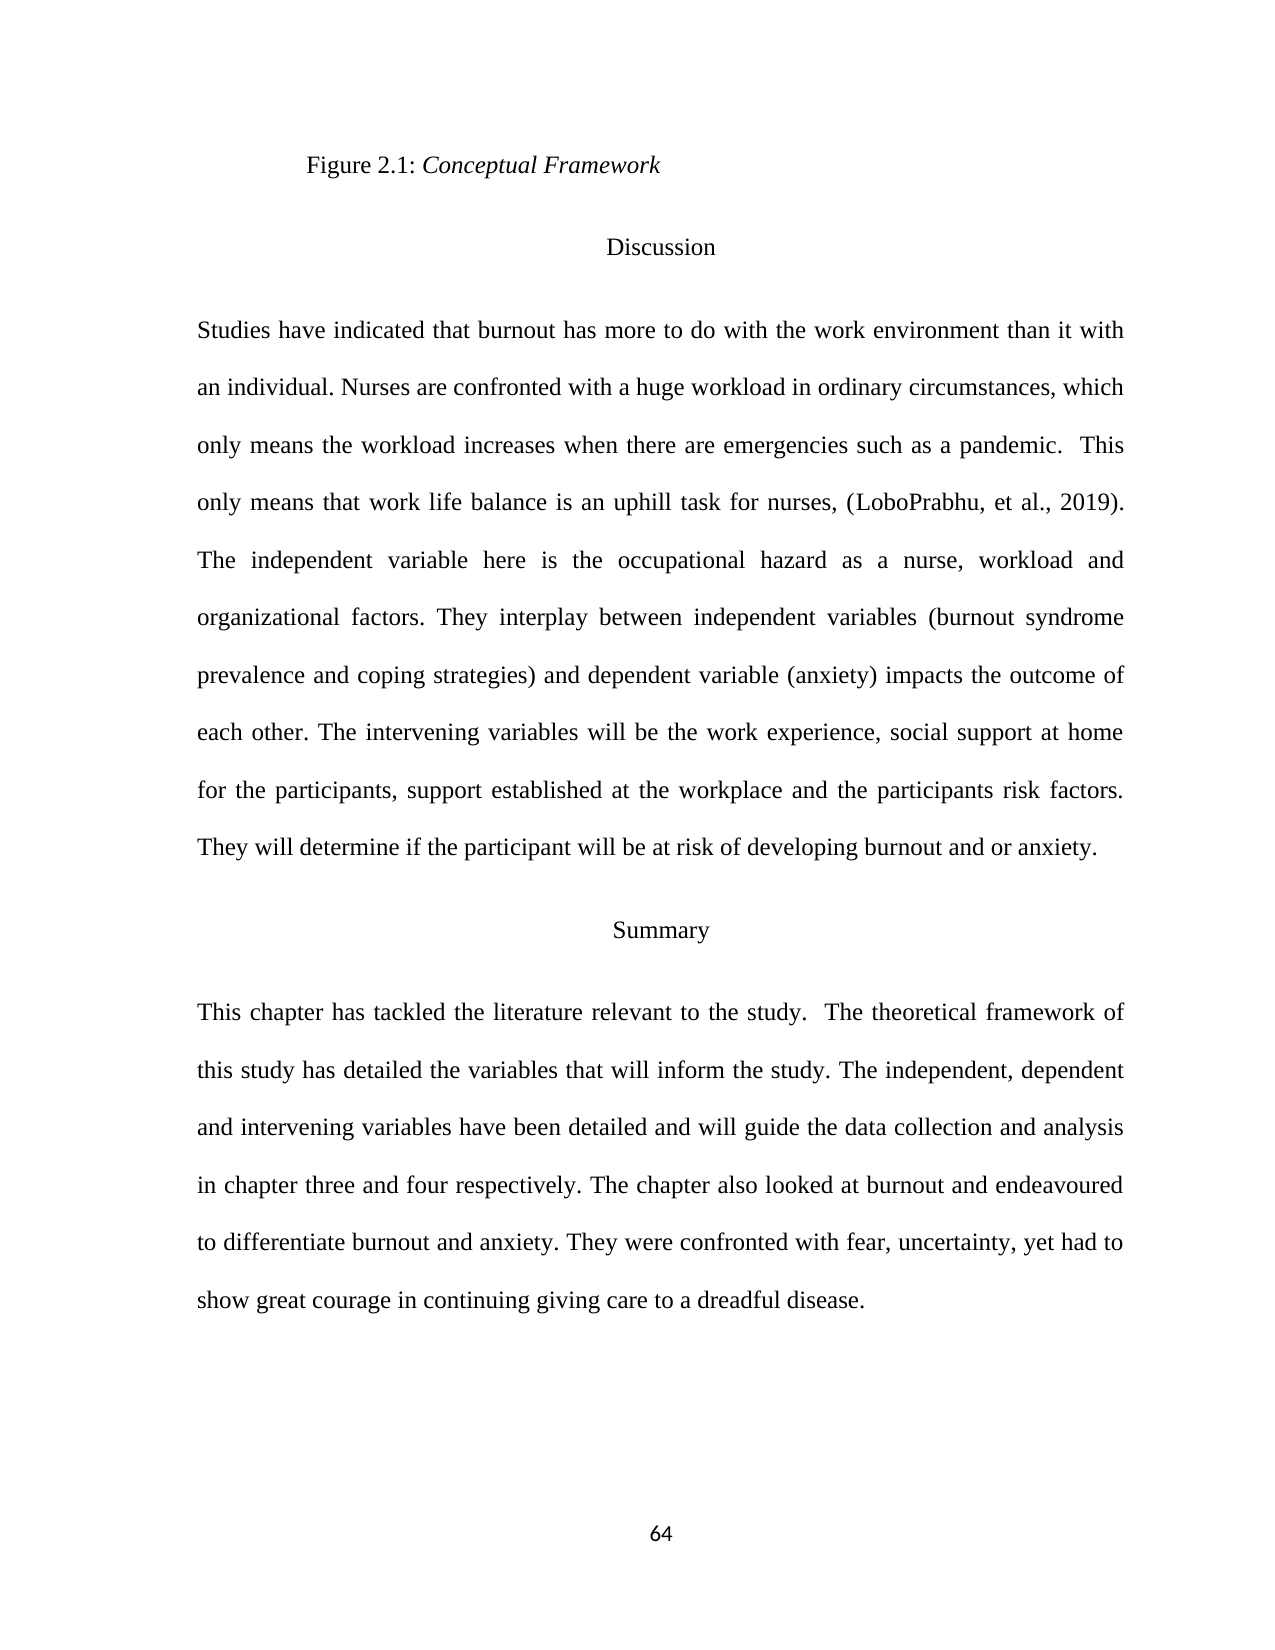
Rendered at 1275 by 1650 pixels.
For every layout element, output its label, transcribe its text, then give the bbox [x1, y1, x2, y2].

text This chapter has tackled the literature relevant to the study. The theoretical framework of this study has detailed the variables that will inform the study. The independent, dependent and intervening variables have been detailed and will guide the data collection and analysis in chapter three and four respectively. The chapter also looked at burnout and endeavoured to differentiate burnout and anxiety. They were confronted with fear, uncertainty, yet had to show great courage in continuing giving care to a dreadful disease. [197, 997, 1125, 1314]
subtitle Summary [197, 915, 1125, 944]
text Figure 2.1: Conceptual Framework [197, 150, 1125, 179]
subtitle Discussion [197, 232, 1125, 261]
text Studies have indicated that burnout has more to do with the work environment than it with an individual. Nurses are confronted with a huge workload in ordinary circumstances, which only means the workload increases when there are emergencies such as a pandemic. This only means that work life balance is an uphill task for nurses, (LoboPrabhu, et al., 2019). The independent variable here is the occupational hazard as a nurse, workload and organizational factors. They interplay between independent variables (burnout syndrome prevalence and coping strategies) and dependent variable (anxiety) impacts the outcome of each other. The intervening variables will be the work experience, social support at home for the participants, support established at the workplace and the participants risk factors. They will determine if the participant will be at risk of developing burnout and or anxiety. [197, 315, 1125, 861]
